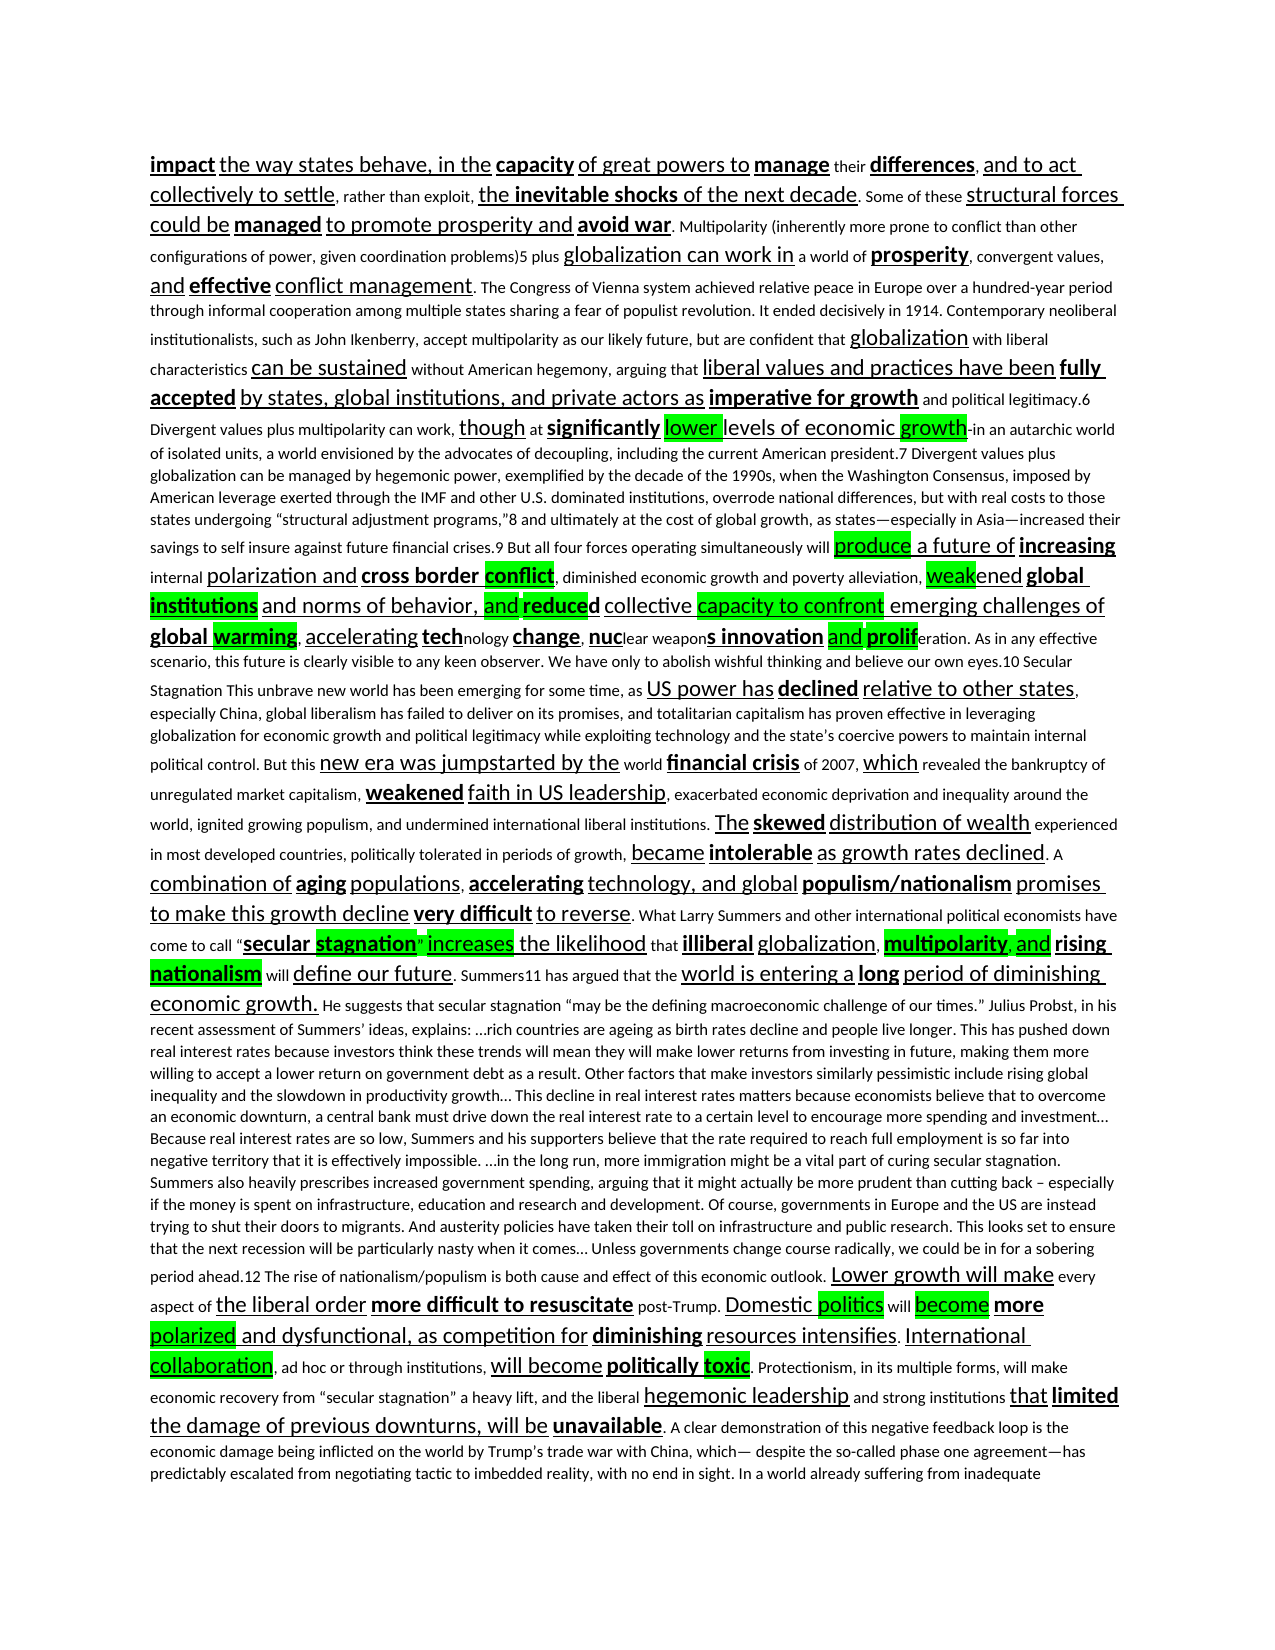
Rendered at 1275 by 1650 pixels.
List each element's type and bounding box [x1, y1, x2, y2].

text [150, 150, 1125, 1483]
